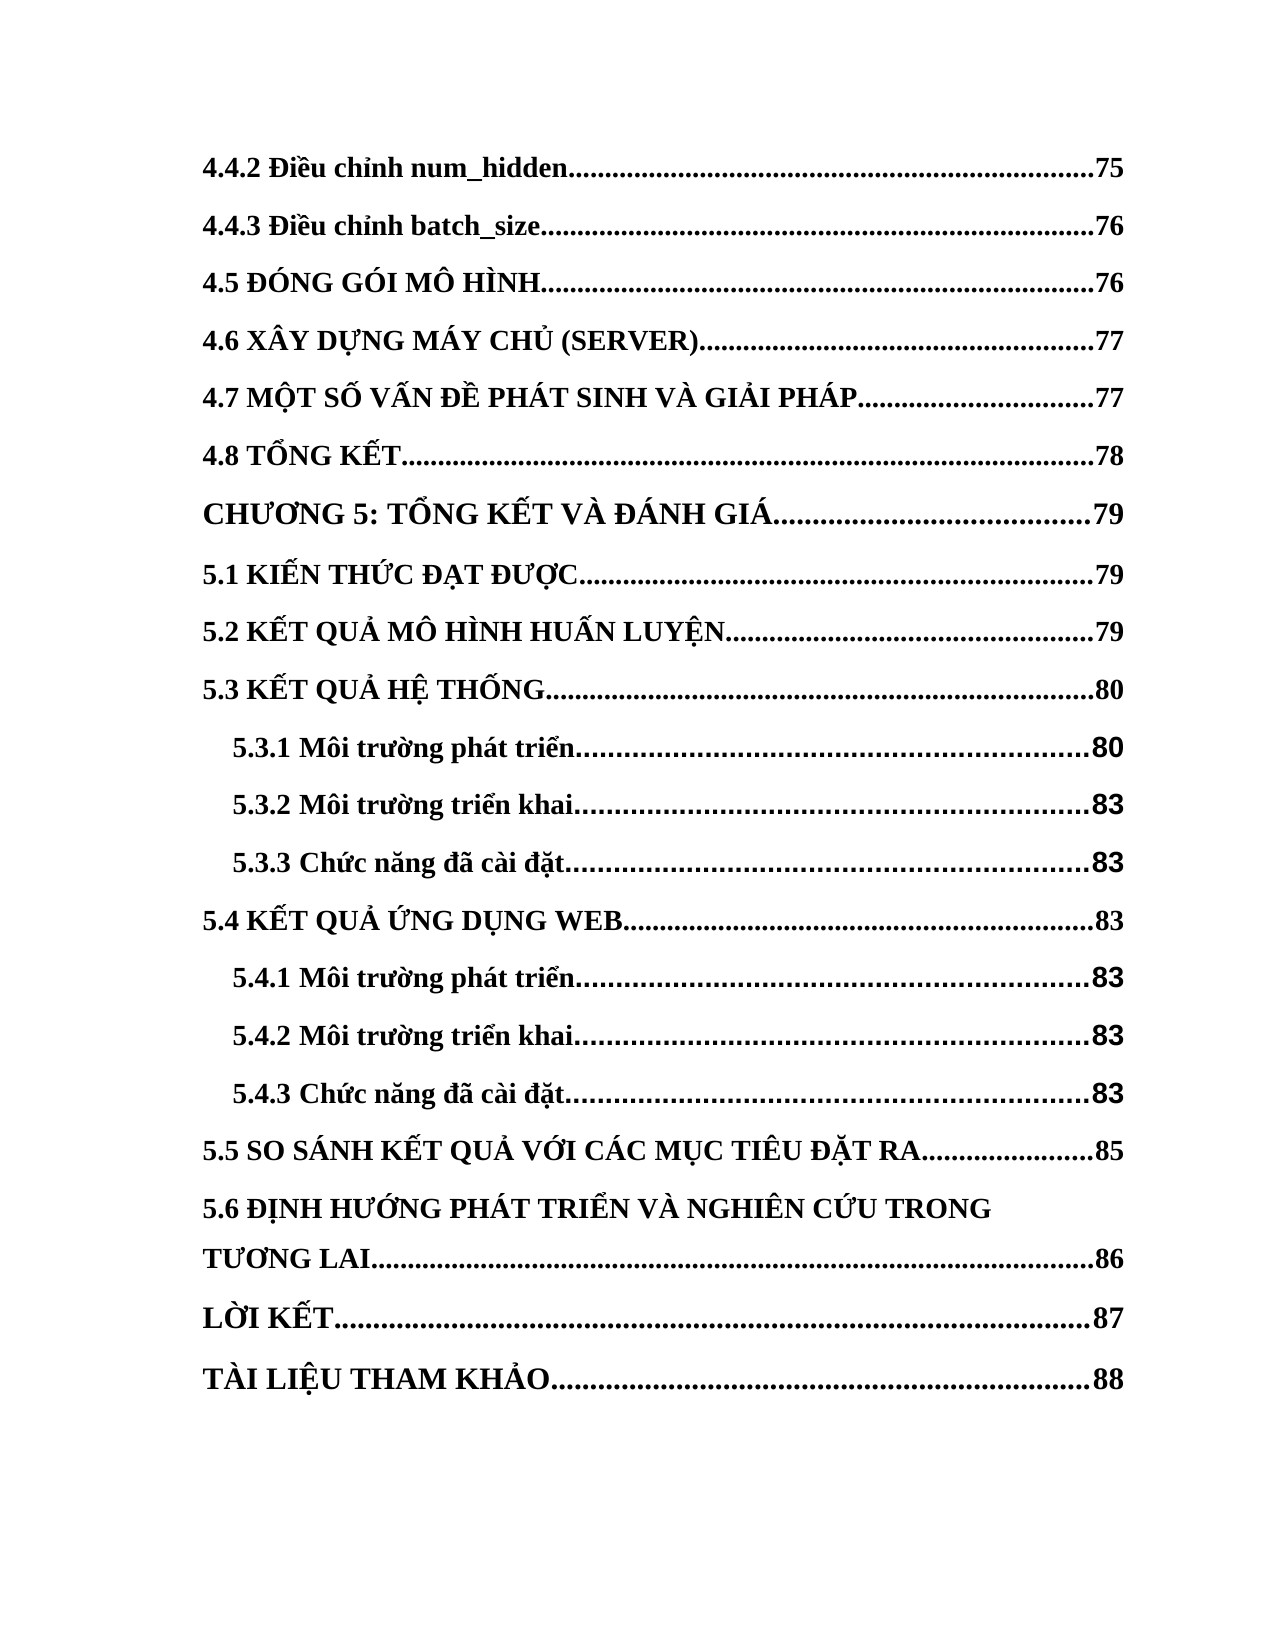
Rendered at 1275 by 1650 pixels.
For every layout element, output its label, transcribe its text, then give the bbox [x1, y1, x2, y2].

text 5.4.2 Môi trường triển khai 83 [232, 1018, 1095, 1052]
text 5.4.3 Chức năng đã cài đặt 83 [232, 1076, 1095, 1109]
text 4.4.2 Điều chỉnh num_hidden 75 [202, 150, 1095, 183]
text 5.3 KẾT QUẢ HỆ THỐNG 80 [202, 672, 1095, 706]
text 5.2 KẾT QUẢ MÔ HÌNH HUẤN LUYỆN 79 [202, 614, 1095, 648]
text 4.5 ĐÓNG GÓI MÔ HÌNH 76 [202, 265, 1095, 299]
text 4.7 MỘT SỐ VẤN ĐỀ PHÁT SINH VÀ GIẢI PHÁP 77 [202, 380, 1095, 414]
text 4.6 XÂY DỰNG MÁY CHỦ (SERVER) 77 [202, 323, 1095, 356]
text 5.1 KIẾN THỨC ĐẠT ĐƯỢC 79 [202, 557, 1095, 590]
text CHƯƠNG 5: TỔNG KẾT VÀ ĐÁNH GIÁ 79 [202, 496, 1095, 532]
text 5.6 ĐỊNH HƯỚNG PHÁT TRIỂN VÀ NGHIÊN CỨU TRONG TƯƠNG LAI 86 [202, 1191, 1095, 1275]
text 4.4.3 Điều chỉnh batch_size 76 [202, 208, 1095, 241]
text 5.3.2 Môi trường triển khai 83 [232, 787, 1095, 821]
text 5.5 SO SÁNH KẾT QUẢ VỚI CÁC MỤC TIÊU ĐẶT RA 85 [202, 1133, 1095, 1167]
text 4.8 TỔNG KẾT 78 [202, 438, 1095, 472]
text LỜI KẾT 87 [202, 1299, 1095, 1335]
text 5.3.3 Chức năng đã cài đặt 83 [232, 845, 1095, 879]
text 5.4.1 Môi trường phát triển 83 [232, 960, 1095, 994]
text 5.4 KẾT QUẢ ỨNG DỤNG WEB 83 [202, 903, 1095, 936]
text 5.3.1 Môi trường phát triển 80 [232, 729, 1095, 763]
text TÀI LIỆU THAM KHẢO 88 [202, 1360, 1095, 1396]
